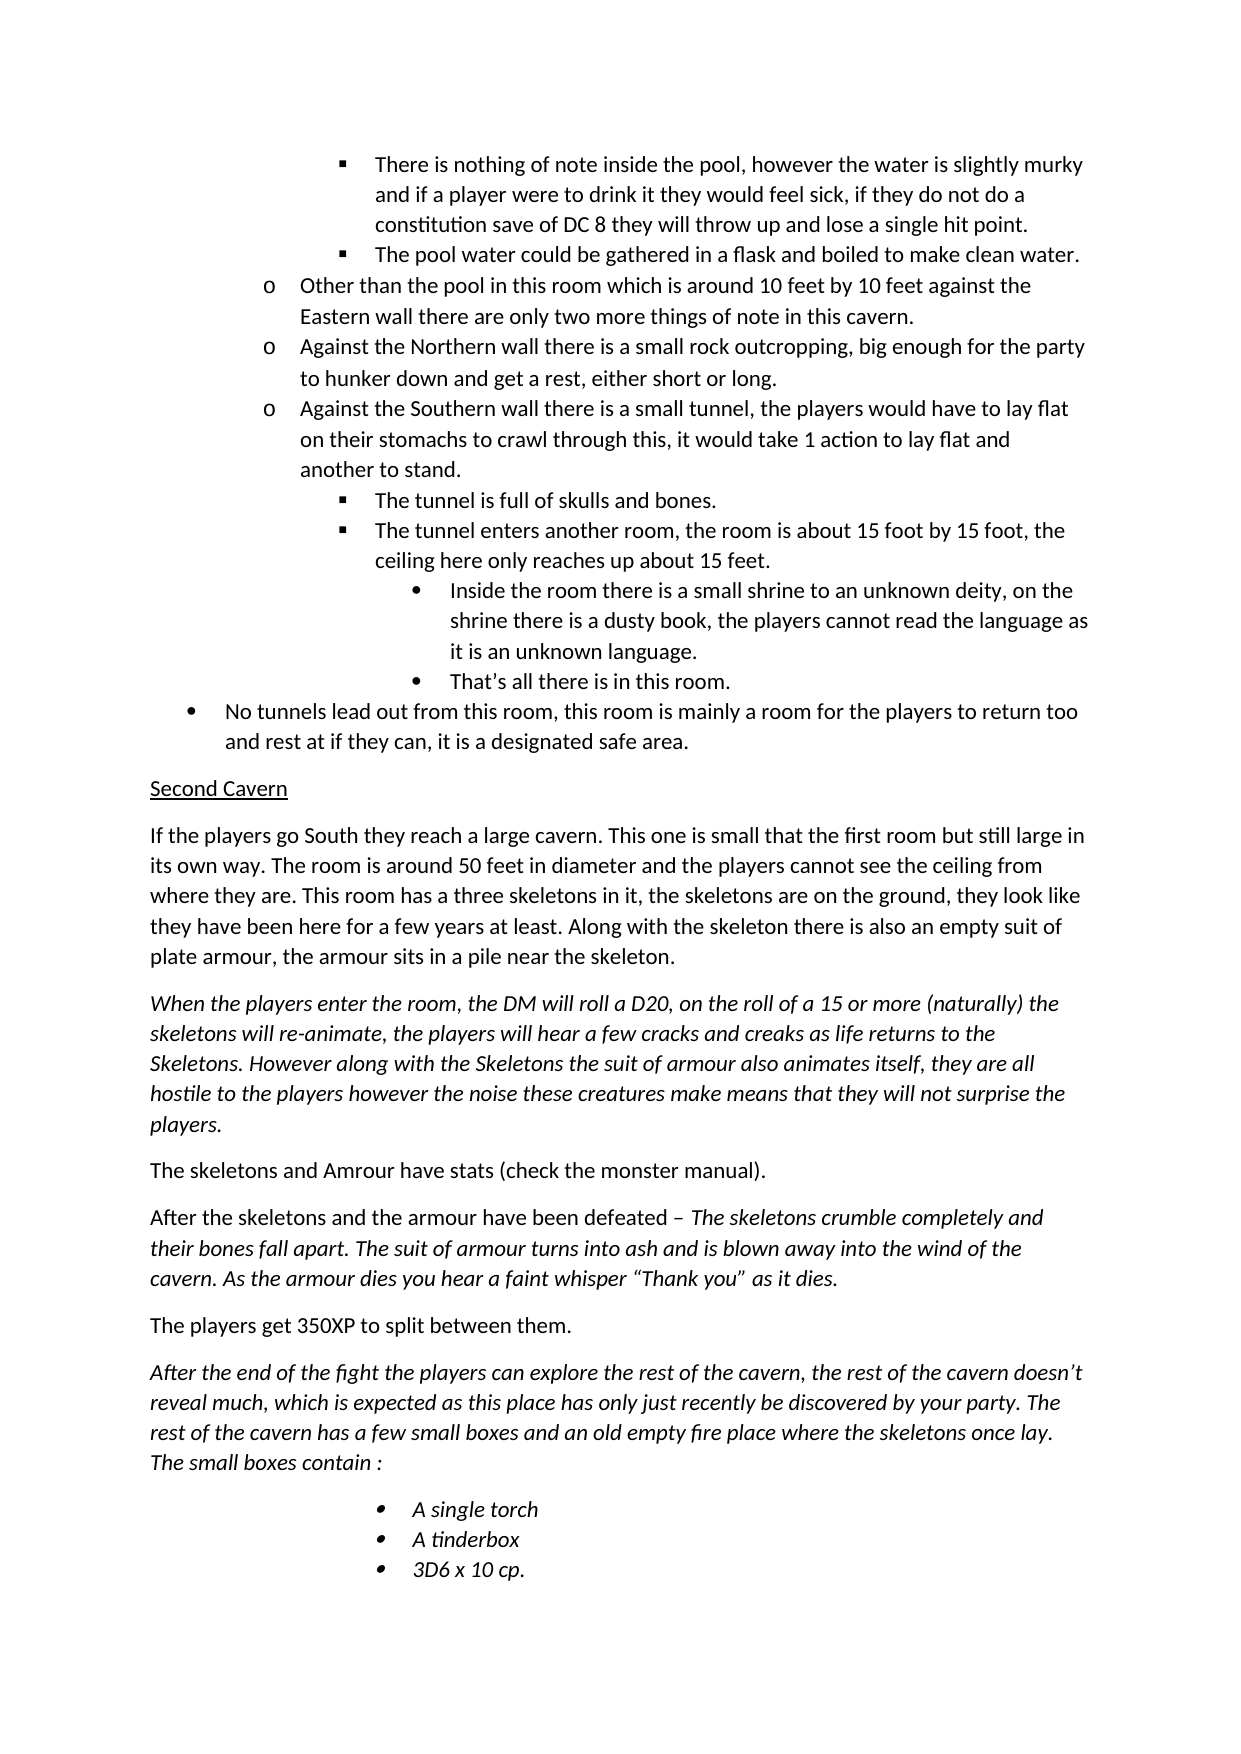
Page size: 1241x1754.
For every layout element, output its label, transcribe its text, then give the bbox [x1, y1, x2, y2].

list A single torch [375, 1495, 1090, 1523]
list No tunnels lead out from this room, this room is mainly a room for the players to return too and rest at if they can, it is a designated safe area. [187, 697, 1090, 755]
list Against the Southern wall there is a small tunnel, the players would have to lay flat on their stomachs to crawl through this, it would take 1 action to lay flat and another to stand. [262, 394, 1090, 483]
list The tunnel enters another room, the room is about 15 foot by 15 foot, the ceiling here only reaches up about 15 feet. [337, 516, 1090, 574]
list Other than the pool in this room which is around 10 feet by 10 feet against the Eastern wall there are only two more things of note in this cavern. [262, 271, 1090, 330]
list The pool water could be gathered in a flask and boiled to make clean water. [337, 241, 1090, 269]
list Against the Northern wall there is a small rock outcropping, big enough for the party to hunker down and get a rest, either short or long. [262, 332, 1090, 392]
list The tunnel is full of skulls and bones. [337, 486, 1090, 514]
text If the players go South they reach a large cavern. This one is small that the first room but still large in its own way. The room is around 50 feet in diameter and the players cannot see the ceiling from where they are. This room has a three skeletons in it, the skeletons are on the ground, they look like they have been here for a few years at least. Along with the skeleton there is also an empty suit of plate armour, the armour sits in a pile near the skeleton. [150, 821, 1090, 970]
text When the players enter the room, the DM will roll a D20, on the roll of a 15 or more (naturally) the skeletons will re-animate, the players will hear a few cracks and creaks as life returns to the Skeletons. However along with the Skeletons the suit of armour also animates itself, they are all hostile to the players however the noise these creatures make means that they will not surprise the players. [150, 989, 1090, 1138]
list Inside the room there is a small shrine to an unknown deity, on the shrine there is a dusty book, the players cannot read the language as it is an unknown language. [412, 576, 1090, 665]
list 3D6 x 10 cp. [375, 1556, 1090, 1583]
text Second Cavern [150, 774, 1090, 802]
text The players get 350XP to split between them. [150, 1311, 1090, 1339]
text After the end of the fight the players can explore the rest of the cavern, the rest of the cavern doesn’t reveal much, which is expected as this place has only just recently be discovered by your party. The rest of the cavern has a few small boxes and an old empty fire place where the skeletons once lay. The small boxes contain : [150, 1358, 1090, 1476]
list There is nothing of note inside the pool, however the water is slightly murky and if a player were to drink it they would feel sick, if they do not do a constitution save of DC 8 they will throw up and lose a single hit point. [337, 150, 1090, 238]
list A tinderbox [375, 1525, 1090, 1553]
text After the skeletons and the armour have been defeated – The skeletons crumble completely and their bones fall apart. The suit of armour turns into ash and is blown away into the wind of the cavern. As the armour dies you hear a faint whisper “Thank you” as it dies. [150, 1203, 1090, 1292]
list That’s all there is in this room. [412, 667, 1090, 695]
text The skeletons and Amrour have stats (check the monster manual). [150, 1157, 1090, 1184]
